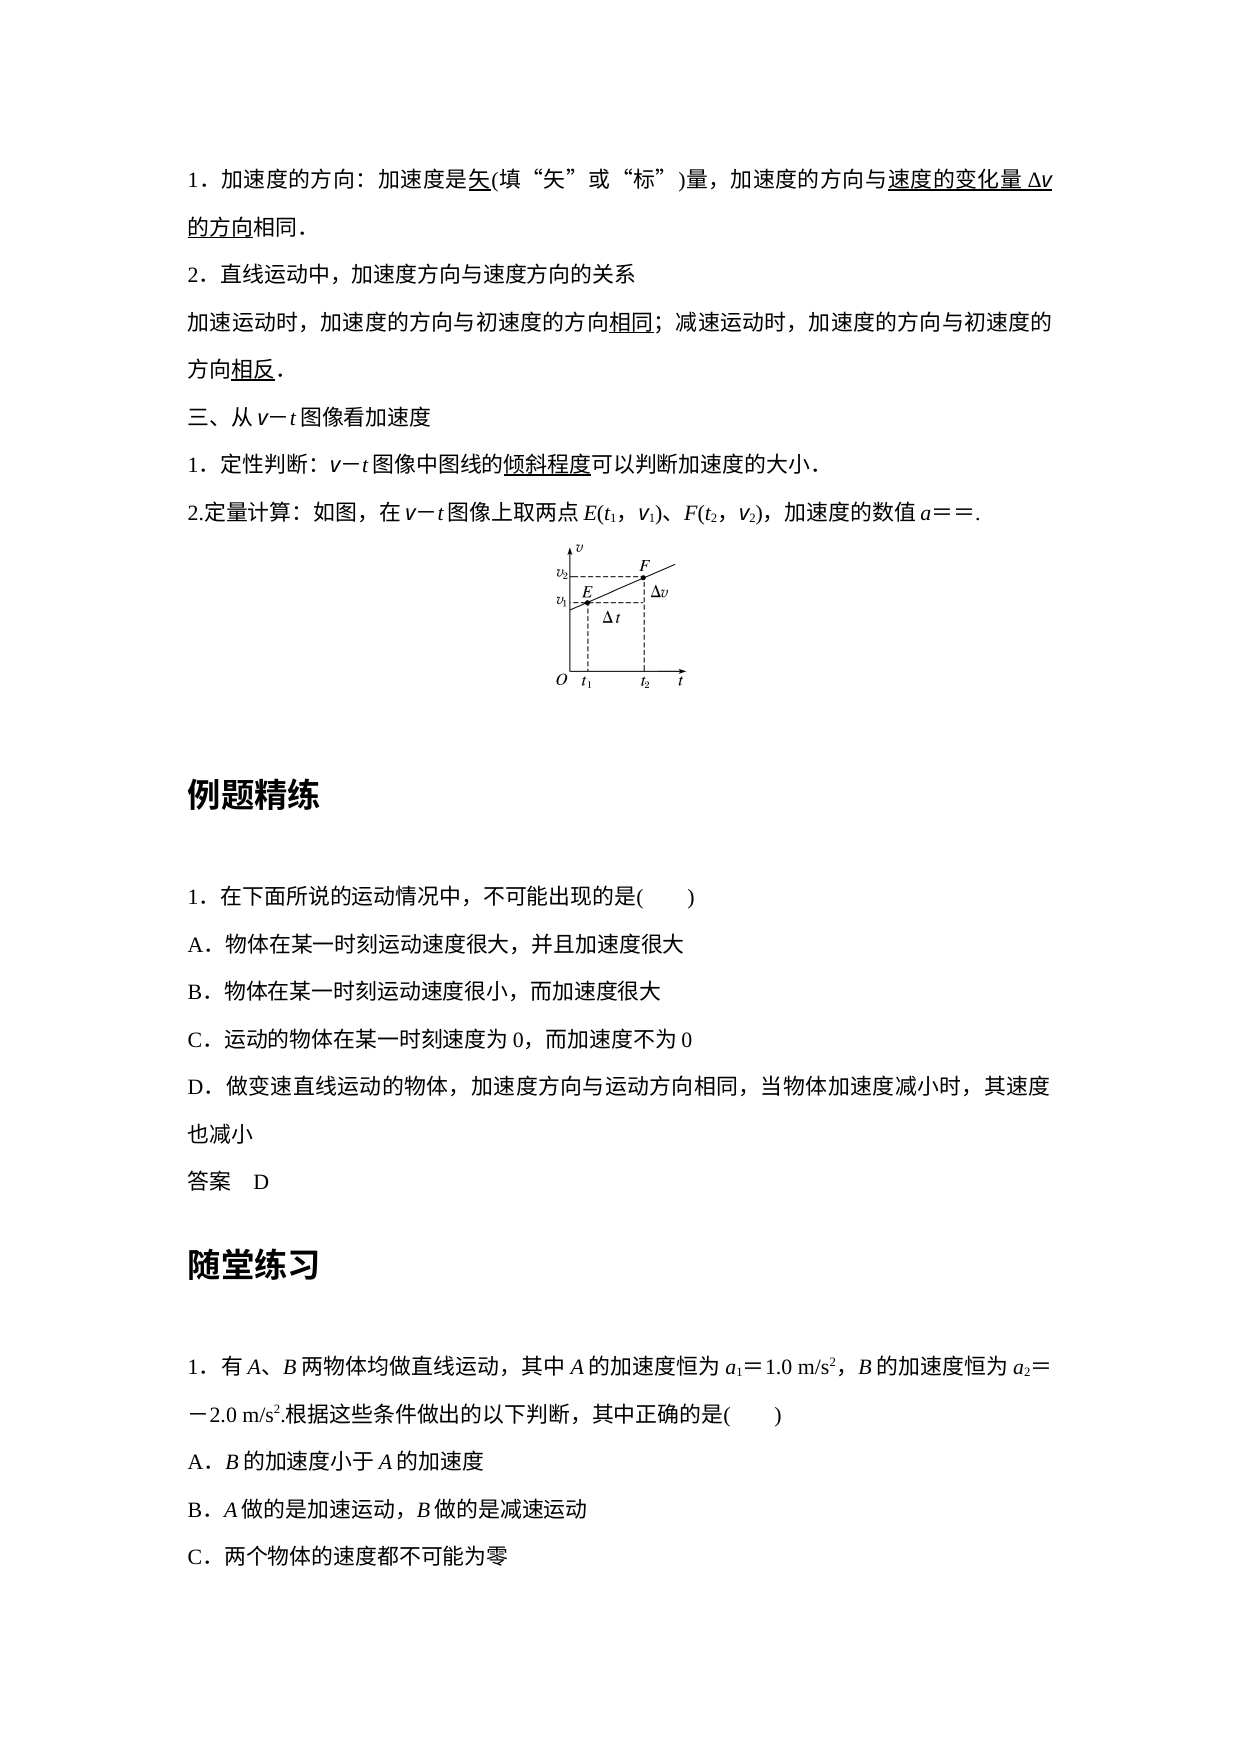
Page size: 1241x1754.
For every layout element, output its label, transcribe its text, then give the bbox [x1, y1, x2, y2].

text 1．有A、B两物体均做直线运动，其中A的加速度恒为a1＝1.0 m/s2，B的加速度恒为a2＝－2.0 m/s2.根据这些条件做出的以下判断，其中正确的是( ) [187, 1349, 1053, 1428]
text 1．在下面所说的运动情况中，不可能出现的是( ) [187, 879, 1053, 911]
text B．物体在某一时刻运动速度很小，而加速度很大 [187, 974, 1053, 1006]
text 三、从v－t图像看加速度 [187, 399, 1053, 431]
text B．A做的是加速运动，B做的是减速运动 [187, 1492, 1053, 1523]
text 2．直线运动中，加速度方向与速度方向的关系 [187, 257, 1053, 289]
text 1．定性判断：v－t图像中图线的倾斜程度可以判断加速度的大小． [187, 447, 1053, 479]
text A．物体在某一时刻运动速度很大，并且加速度很大 [187, 927, 1053, 958]
text 2.定量计算：如图，在v－t图像上取两点E(t1，v1)、F(t2，v2)，加速度的数值a＝＝. [187, 495, 1053, 527]
subtitle 例题精练 [187, 769, 1053, 817]
text D．做变速直线运动的物体，加速度方向与运动方向相同，当物体加速度减小时，其速度也减小 [187, 1069, 1053, 1148]
subtitle 随堂练习 [187, 1239, 1053, 1287]
text C．运动的物体在某一时刻速度为0，而加速度不为0 [187, 1022, 1053, 1053]
picture [552, 542, 688, 689]
text 1．加速度的方向：加速度是矢(填“矢”或“标”)量，加速度的方向与速度的变化量Δv的方向相同． [187, 162, 1053, 241]
text A．B的加速度小于A的加速度 [187, 1444, 1053, 1476]
text 答案 D [187, 1164, 1053, 1196]
text C．两个物体的速度都不可能为零 [187, 1539, 1053, 1571]
text 加速运动时，加速度的方向与初速度的方向相同；减速运动时，加速度的方向与初速度的方向相反． [187, 304, 1053, 384]
